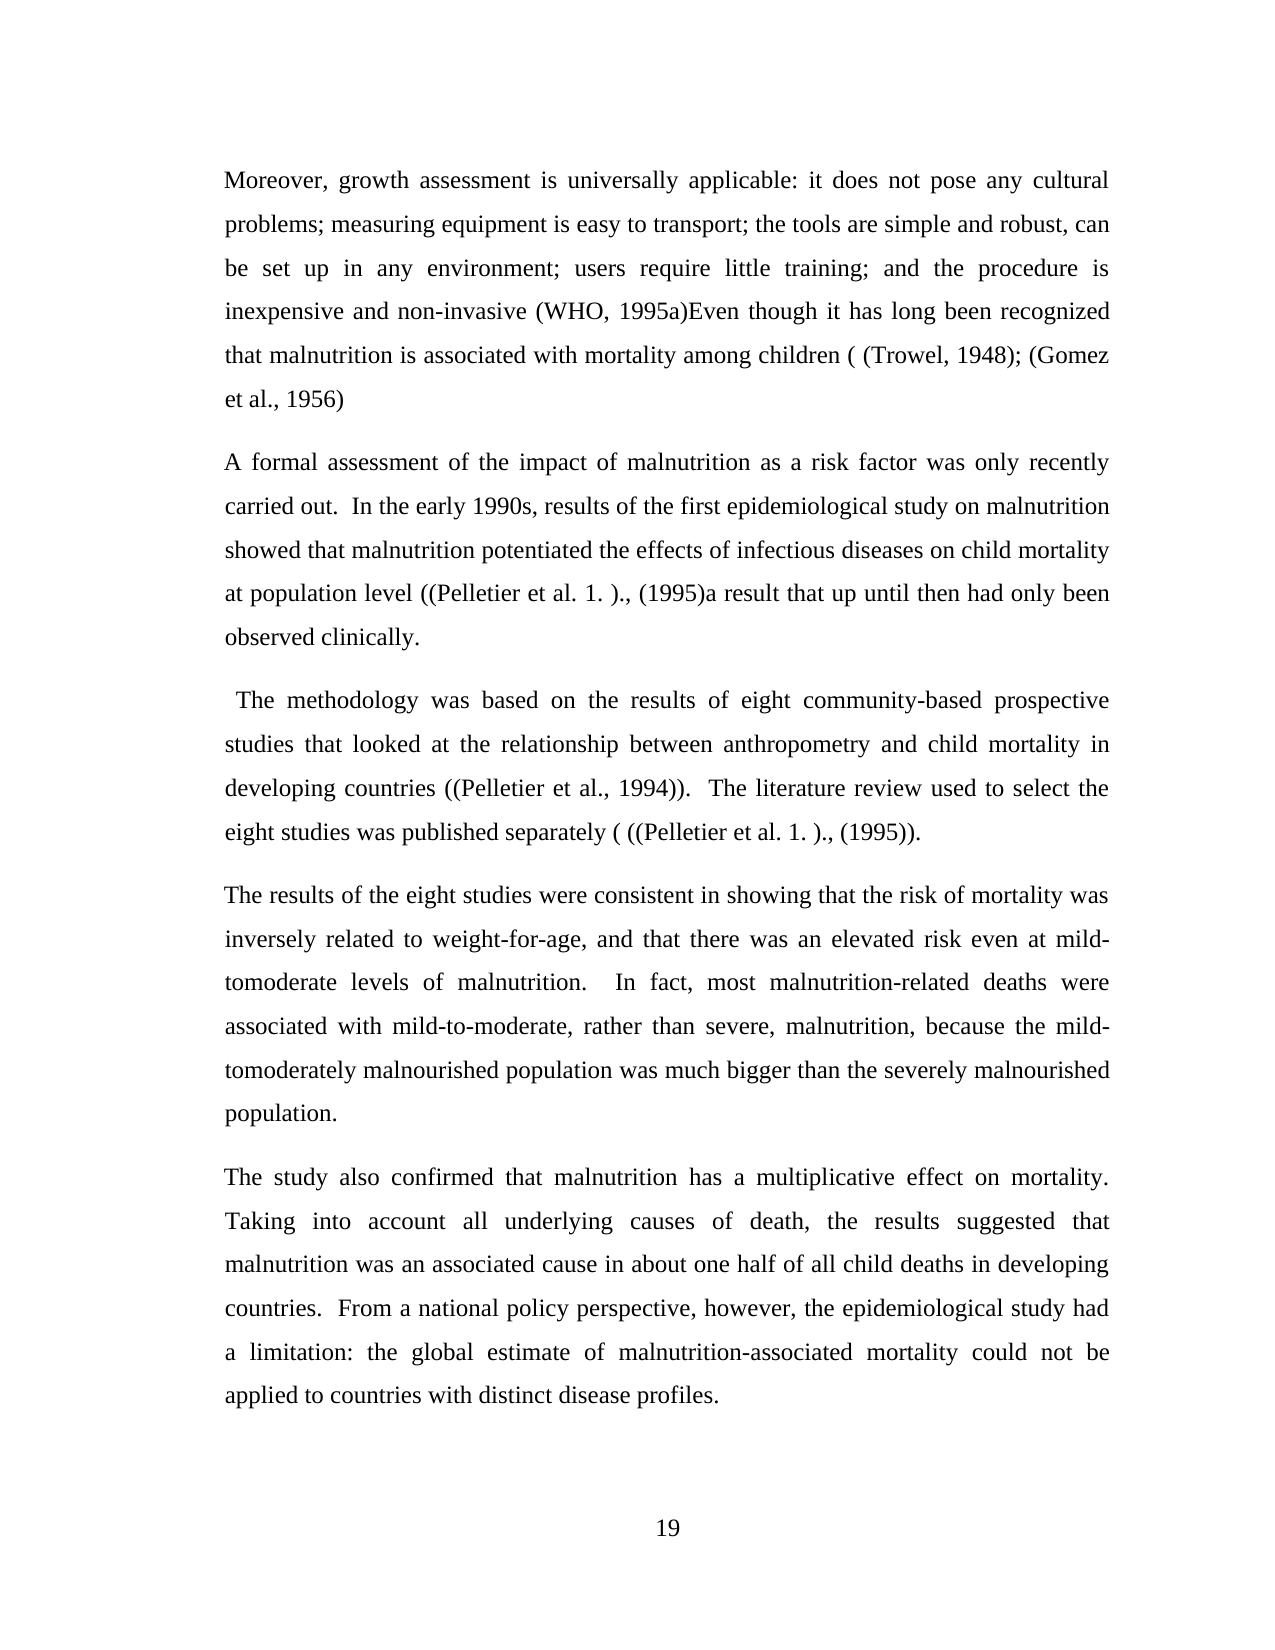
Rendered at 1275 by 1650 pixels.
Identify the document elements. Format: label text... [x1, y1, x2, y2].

text The methodology was based on the results of eight community-based prospective studies that looked at the relationship between anthropometry and child mortality in developing countries ((Pelletier et al., 1994)). The literature review used to select the eight studies was published separately ( ((Pelletier et al. 1. )., (1995)). [223, 686, 1111, 845]
text The study also confirmed that malnutrition has a multiplicative effect on mortality. Taking into account all underlying causes of death, the results suggested that malnutrition was an associated cause in about one half of all child deaths in developing countries. From a national policy perspective, however, the epidemiological study had a limitation: the global estimate of malnutrition-associated mortality could not be applied to countries with distinct disease profiles. [223, 1162, 1111, 1409]
text Moreover, growth assessment is universally applicable: it does not pose any cultural problems; measuring equipment is easy to transport; the tools are simple and robust, can be set up in any environment; users require little training; and the procedure is inexpensive and non-invasive (WHO, 1995a)Even though it has long been recognized that malnutrition is associated with mortality among children ( (Trowel, 1948); (Gomez et al., 1956) [223, 166, 1111, 412]
text The results of the eight studies were consistent in showing that the risk of mortality was inversely related to weight-for-age, and that there was an elevated risk even at mild-tomoderate levels of malnutrition. In fact, most malnutrition-related deaths were associated with mild-to-moderate, rather than severe, malnutrition, because the mild-tomoderately malnourished population was much bigger than the severely malnourished population. [223, 880, 1111, 1127]
text A formal assessment of the impact of malnutrition as a risk factor was only recently carried out. In the early 1990s, results of the first epidemiological study on malnutrition showed that malnutrition potentiated the effects of infectious diseases on child mortality at population level ((Pelletier et al. 1. )., (1995)a result that up until then had only been observed clinically. [223, 447, 1111, 651]
